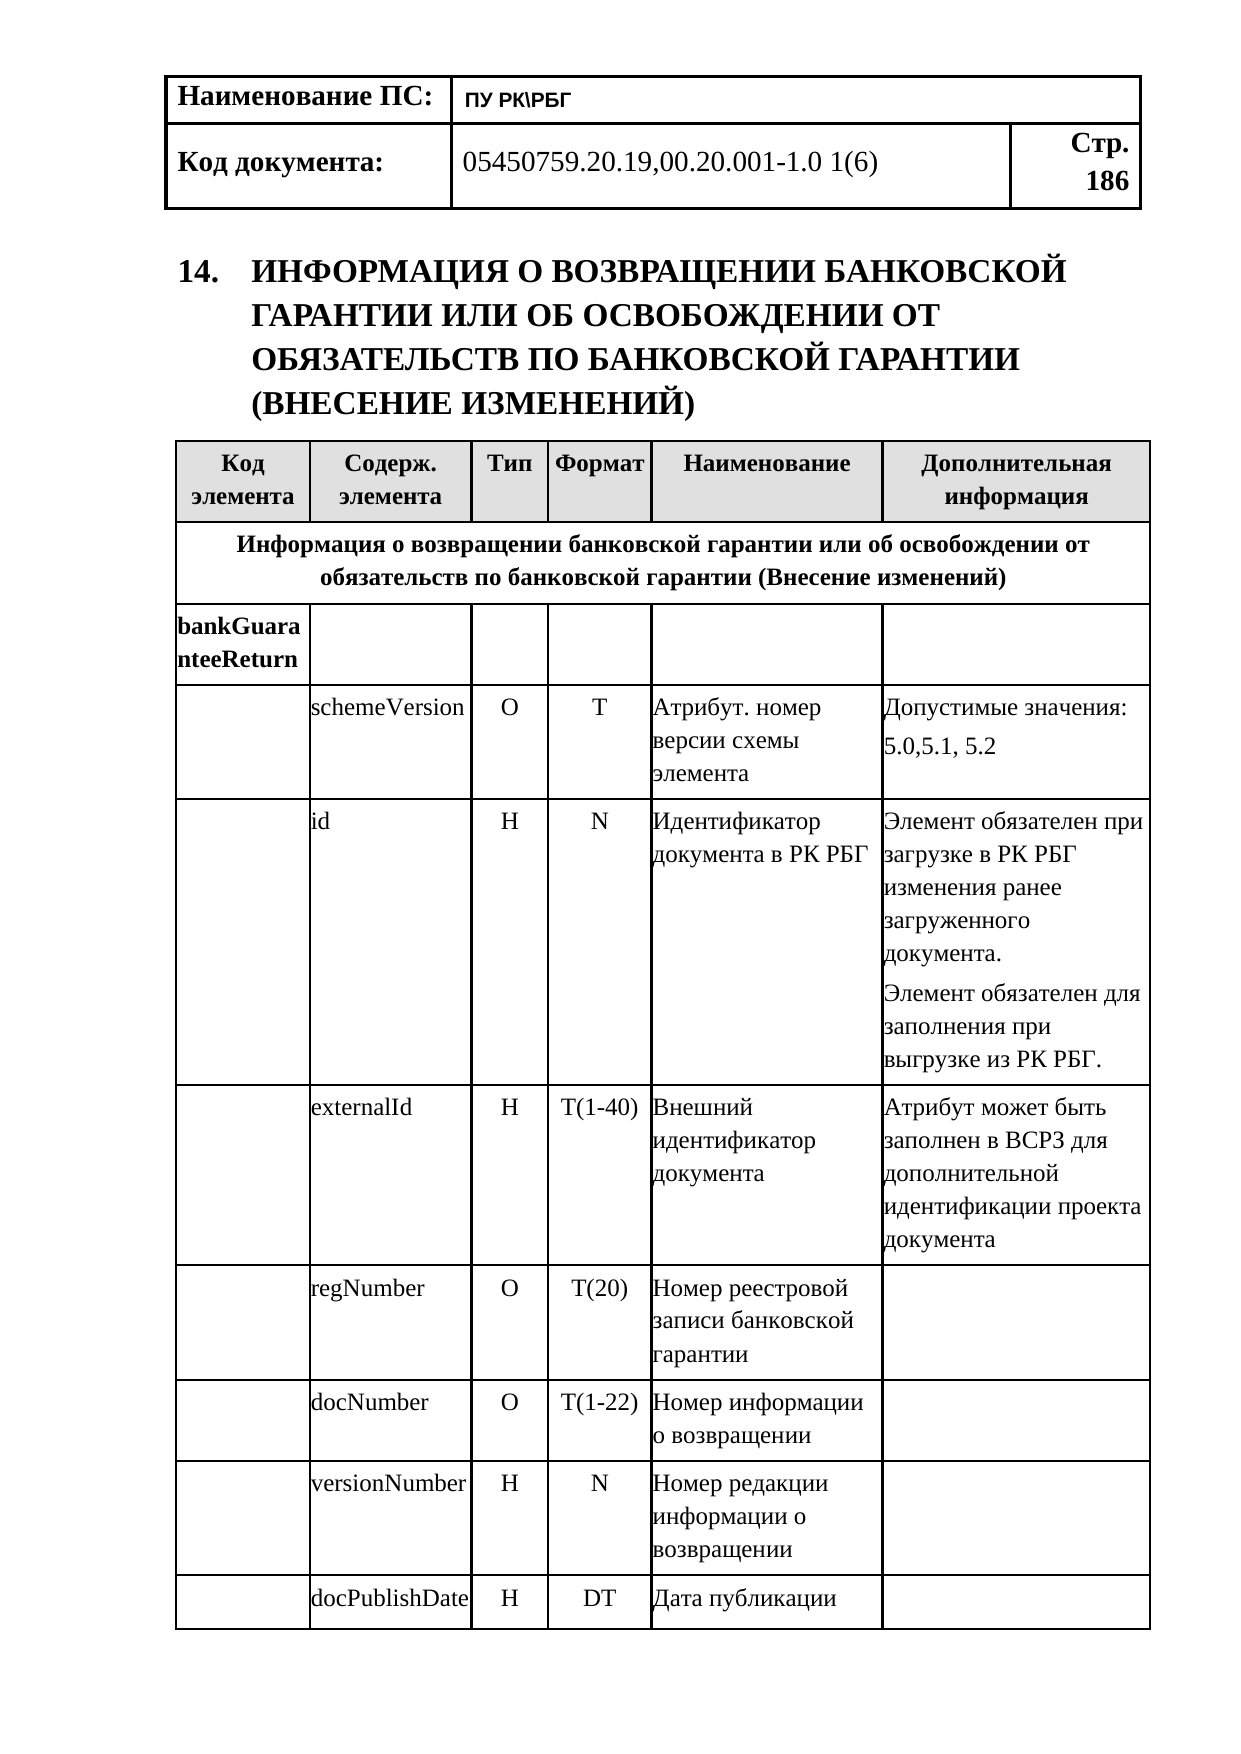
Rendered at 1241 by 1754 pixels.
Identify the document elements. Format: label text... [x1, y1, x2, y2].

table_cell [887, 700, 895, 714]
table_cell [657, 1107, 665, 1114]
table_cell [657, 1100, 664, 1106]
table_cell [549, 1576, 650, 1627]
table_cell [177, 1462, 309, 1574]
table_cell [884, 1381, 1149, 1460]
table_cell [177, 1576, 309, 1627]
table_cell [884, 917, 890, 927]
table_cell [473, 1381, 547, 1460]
text Информация о возвращении банковской гарантии или об освобождении от обязательств по банковской гарантии (Внесение изменений) [177, 251, 1152, 421]
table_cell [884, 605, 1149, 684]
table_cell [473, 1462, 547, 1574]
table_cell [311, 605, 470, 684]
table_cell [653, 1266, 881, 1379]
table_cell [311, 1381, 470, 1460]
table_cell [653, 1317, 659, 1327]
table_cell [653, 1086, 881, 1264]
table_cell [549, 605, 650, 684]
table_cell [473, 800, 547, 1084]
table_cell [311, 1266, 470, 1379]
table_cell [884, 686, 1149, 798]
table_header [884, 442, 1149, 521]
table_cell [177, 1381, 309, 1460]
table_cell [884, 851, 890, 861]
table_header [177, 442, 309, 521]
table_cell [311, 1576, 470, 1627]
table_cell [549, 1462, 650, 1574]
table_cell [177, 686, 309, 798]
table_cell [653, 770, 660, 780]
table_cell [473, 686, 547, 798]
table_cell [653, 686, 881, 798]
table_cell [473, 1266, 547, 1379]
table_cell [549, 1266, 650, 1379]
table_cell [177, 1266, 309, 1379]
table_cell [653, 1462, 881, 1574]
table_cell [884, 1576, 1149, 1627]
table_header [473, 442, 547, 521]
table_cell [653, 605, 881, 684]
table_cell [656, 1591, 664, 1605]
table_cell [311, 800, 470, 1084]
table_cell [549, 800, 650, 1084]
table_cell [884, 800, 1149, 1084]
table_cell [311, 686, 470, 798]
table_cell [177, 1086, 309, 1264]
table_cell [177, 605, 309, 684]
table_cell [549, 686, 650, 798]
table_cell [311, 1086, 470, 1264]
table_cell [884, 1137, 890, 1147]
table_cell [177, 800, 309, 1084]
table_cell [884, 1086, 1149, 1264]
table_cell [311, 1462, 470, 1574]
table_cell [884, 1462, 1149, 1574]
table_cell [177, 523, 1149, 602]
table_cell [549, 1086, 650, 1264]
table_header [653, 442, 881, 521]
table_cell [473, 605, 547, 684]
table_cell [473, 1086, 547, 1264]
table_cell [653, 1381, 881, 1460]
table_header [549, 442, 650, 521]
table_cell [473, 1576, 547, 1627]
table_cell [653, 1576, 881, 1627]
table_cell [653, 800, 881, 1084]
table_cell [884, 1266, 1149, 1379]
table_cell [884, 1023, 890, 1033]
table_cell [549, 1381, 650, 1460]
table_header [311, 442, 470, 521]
